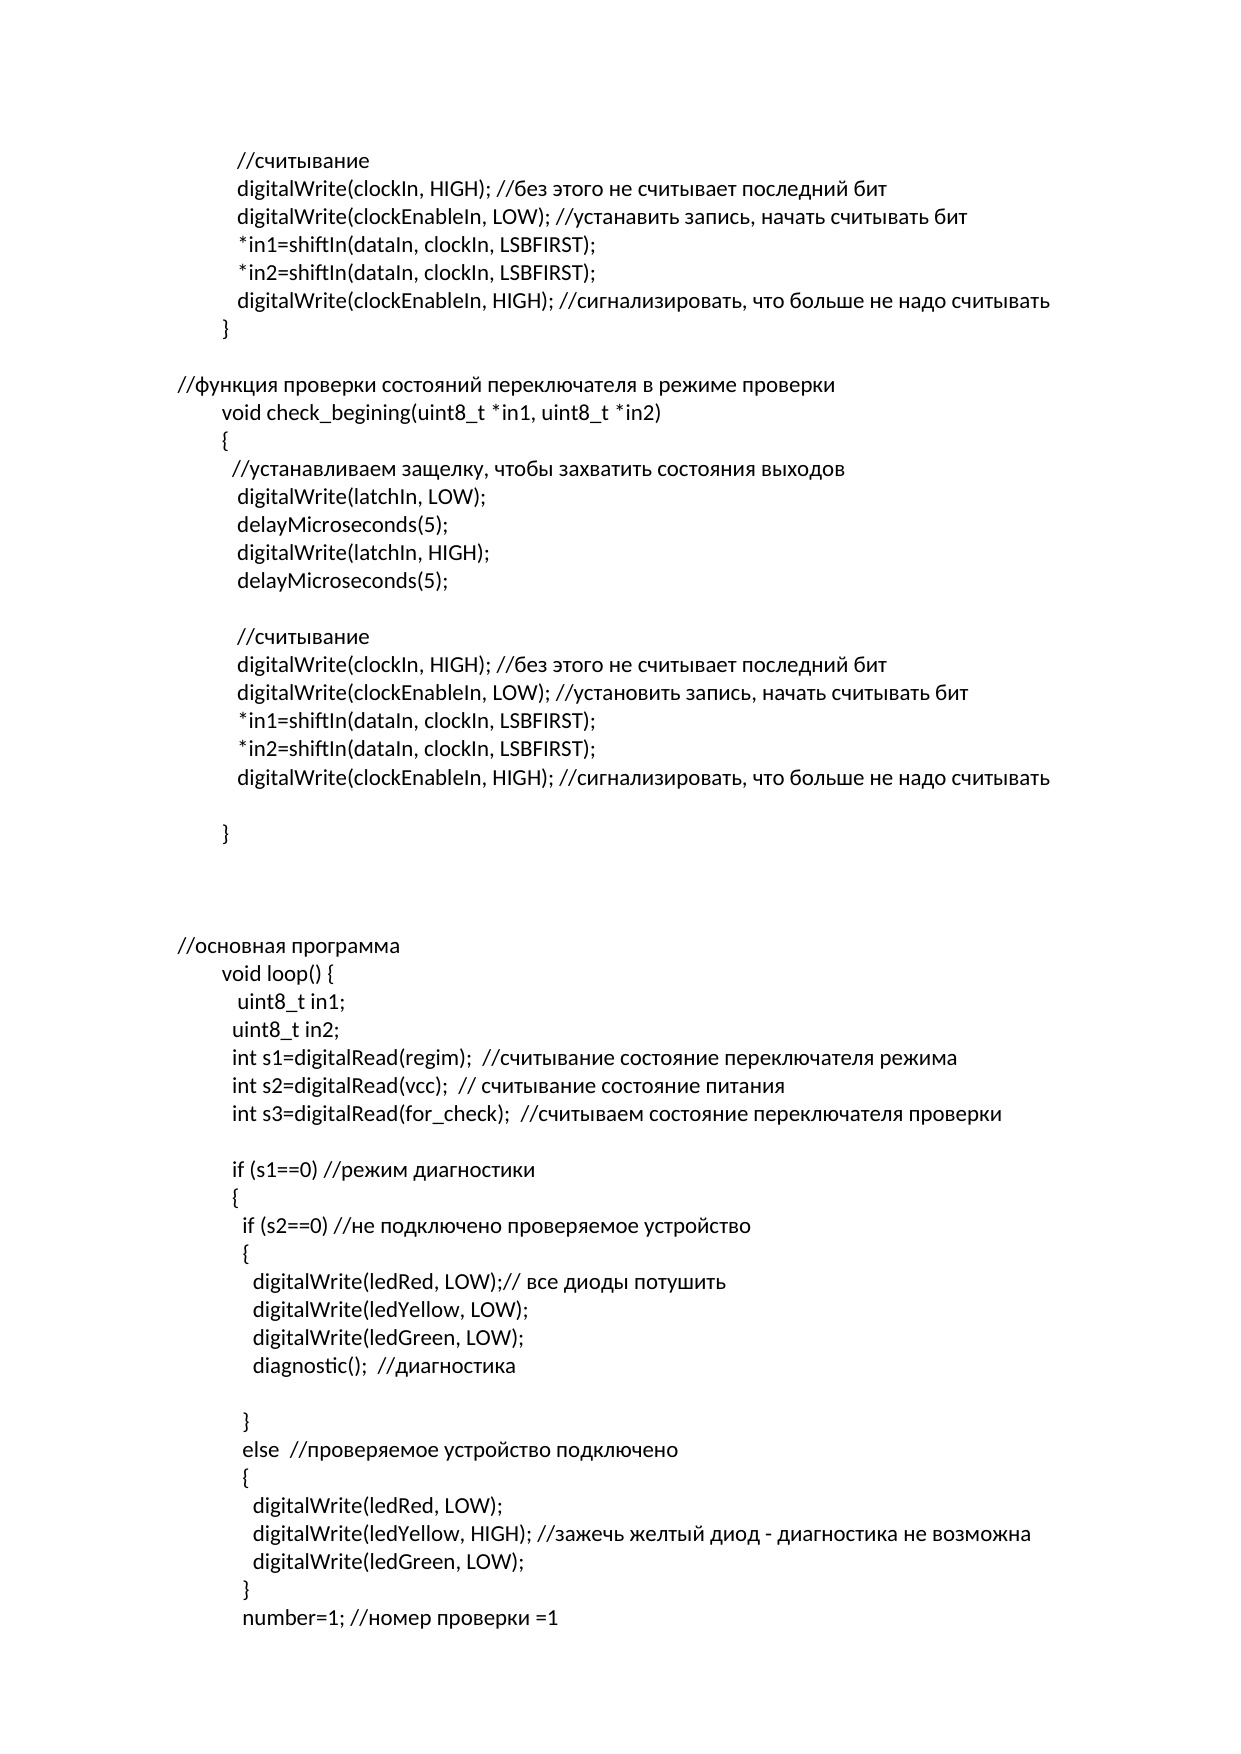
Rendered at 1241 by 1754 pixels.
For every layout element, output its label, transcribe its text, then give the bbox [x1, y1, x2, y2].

text uint8_t in1; [222, 987, 1152, 1015]
text { [222, 1183, 1152, 1211]
text //считывание [222, 622, 1152, 651]
text //устанавливаем защелку, чтобы захватить состояния выходов [222, 454, 1152, 482]
text digitalWrite(latchIn, LOW); [222, 482, 1152, 510]
text number=1; //номер проверки =1 [222, 1603, 1152, 1631]
text digitalWrite(ledRed, LOW);// все диоды потушить [222, 1267, 1152, 1295]
text digitalWrite(ledGreen, LOW); [222, 1547, 1152, 1575]
text digitalWrite(clockEnableIn, HIGH); //сигнализировать, что больше не надо считывать [222, 763, 1152, 791]
text int s2=digitalRead(vcc); // считывание состояние питания [222, 1071, 1152, 1099]
text { [222, 426, 1152, 454]
text { [222, 1463, 1152, 1491]
text digitalWrite(clockIn, HIGH); //без этого не считывает последний бит [222, 174, 1152, 202]
text digitalWrite(clockEnableIn, HIGH); //сигнализировать, что больше не надо считывать [222, 286, 1152, 314]
text //считывание [222, 146, 1152, 174]
text //основная программа [177, 931, 1152, 959]
text digitalWrite(latchIn, HIGH); [222, 538, 1152, 566]
text int s3=digitalRead(for_check); //считываем состояние переключателя проверки [222, 1099, 1152, 1127]
text void check_begining(uint8_t *in1, uint8_t *in2) [222, 398, 1152, 426]
text void loop() { [222, 959, 1152, 987]
text } [222, 1575, 1152, 1603]
text } [222, 1407, 1152, 1435]
text digitalWrite(ledGreen, LOW); [222, 1323, 1152, 1351]
text *in1=shiftIn(dataIn, clockIn, LSBFIRST); [222, 707, 1152, 734]
text else //проверяемое устройство подключено [222, 1435, 1152, 1463]
text delayMicroseconds(5); [222, 510, 1152, 538]
text digitalWrite(ledYellow, LOW); [222, 1295, 1152, 1323]
text digitalWrite(clockEnableIn, LOW); //устанавить запись, начать считывать бит [222, 202, 1152, 230]
text *in1=shiftIn(dataIn, clockIn, LSBFIRST); [222, 230, 1152, 258]
text digitalWrite(clockEnableIn, LOW); //установить запись, начать считывать бит [222, 678, 1152, 707]
text diagnostic(); //диагностика [222, 1351, 1152, 1379]
text int s1=digitalRead(regim); //считывание состояние переключателя режима [222, 1043, 1152, 1071]
text *in2=shiftIn(dataIn, clockIn, LSBFIRST); [222, 734, 1152, 763]
text digitalWrite(ledRed, LOW); [222, 1491, 1152, 1519]
text digitalWrite(ledYellow, HIGH); //зажечь желтый диод - диагностика не возможна [222, 1519, 1152, 1547]
text if (s1==0) //режим диагностики [222, 1155, 1152, 1183]
text if (s2==0) //не подключено проверяемое устройство [222, 1211, 1152, 1239]
text //функция проверки состояний переключателя в режиме проверки [177, 370, 1152, 398]
text } [222, 819, 1152, 847]
text uint8_t in2; [222, 1015, 1152, 1043]
text digitalWrite(clockIn, HIGH); //без этого не считывает последний бит [222, 651, 1152, 678]
text } [222, 314, 1152, 342]
text *in2=shiftIn(dataIn, clockIn, LSBFIRST); [222, 258, 1152, 286]
text delayMicroseconds(5); [222, 566, 1152, 594]
text { [222, 1239, 1152, 1267]
